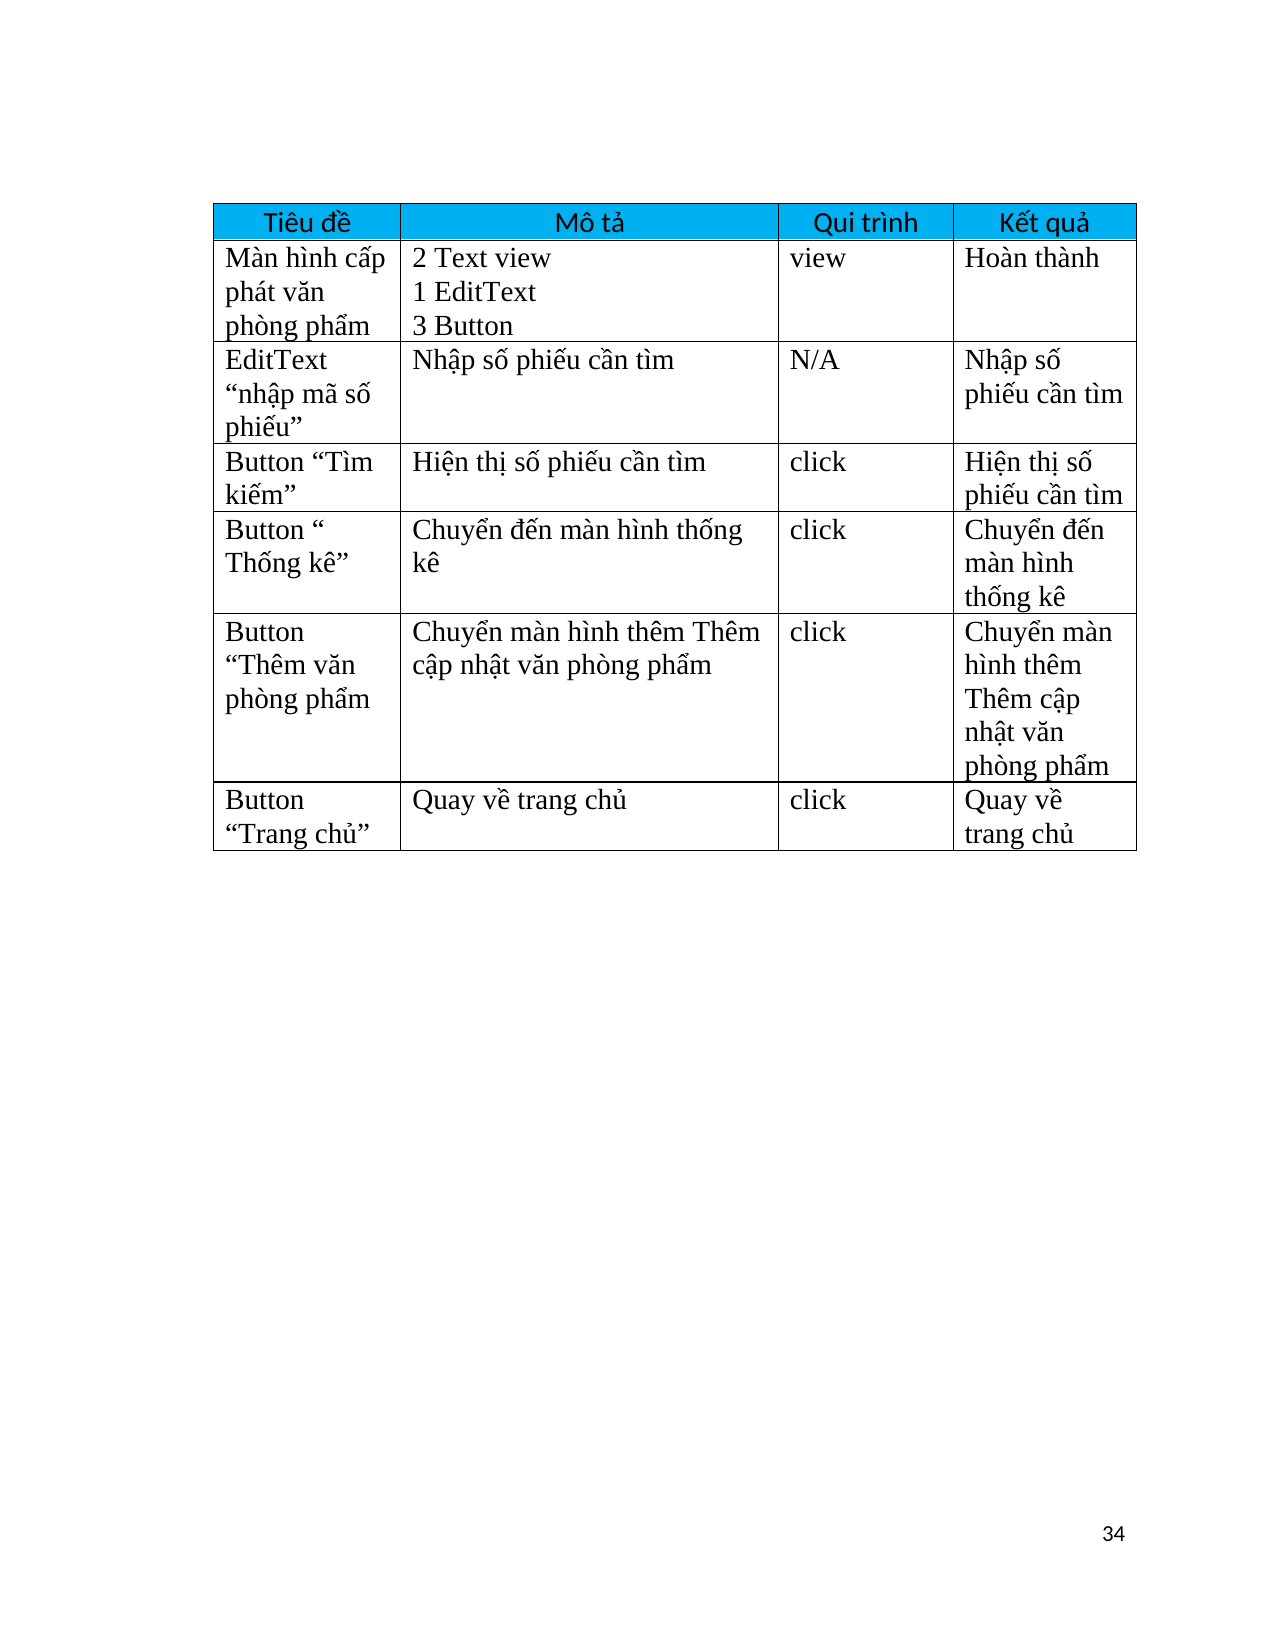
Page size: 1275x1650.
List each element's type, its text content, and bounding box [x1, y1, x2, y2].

table_cell Button “Tìm kiếm” [214, 444, 400, 511]
table_cell Chuyển đến màn hình thống kê [401, 512, 778, 613]
table_cell click [779, 444, 953, 511]
table_cell EditText “nhập mã số phiếu” [214, 342, 400, 443]
table_cell Button “Trang chủ” [214, 783, 400, 849]
table_cell Màn hình cấp phát văn phòng phẩm [214, 241, 400, 341]
table_cell 2 Text view 1 EditText 3 Button [401, 241, 778, 341]
table_cell Nhập số phiếu cần tìm [954, 342, 1136, 443]
table_cell Hiện thị số phiếu cần tìm [954, 444, 1136, 511]
table_cell click [779, 783, 953, 849]
table_header Tiêu đề [214, 204, 400, 239]
table_cell Chuyển màn hình thêm Thêm cập nhật văn phòng phẩm [954, 614, 1136, 781]
table_cell click [779, 614, 953, 781]
table_cell N/A [779, 342, 953, 443]
table_cell view [779, 241, 953, 341]
table_header Qui trình [779, 204, 953, 239]
table_cell Chuyển màn hình thêm Thêm cập nhật văn phòng phẩm [401, 614, 778, 781]
table_cell Hoàn thành [954, 241, 1136, 341]
table_cell Quay về trang chủ [401, 783, 778, 849]
table_header Mô tả [401, 204, 778, 239]
table_cell click [779, 512, 953, 613]
table_cell Chuyển đến màn hình thống kê [954, 512, 1136, 613]
table_cell Button “ Thống kê” [214, 512, 400, 613]
table_cell Button “Thêm văn phòng phẩm [214, 614, 400, 781]
table_cell Nhập số phiếu cần tìm [401, 342, 778, 443]
table_cell Hiện thị số phiếu cần tìm [401, 444, 778, 511]
table_header Kết quả [954, 204, 1136, 239]
table_cell Quay về trang chủ [954, 783, 1136, 849]
